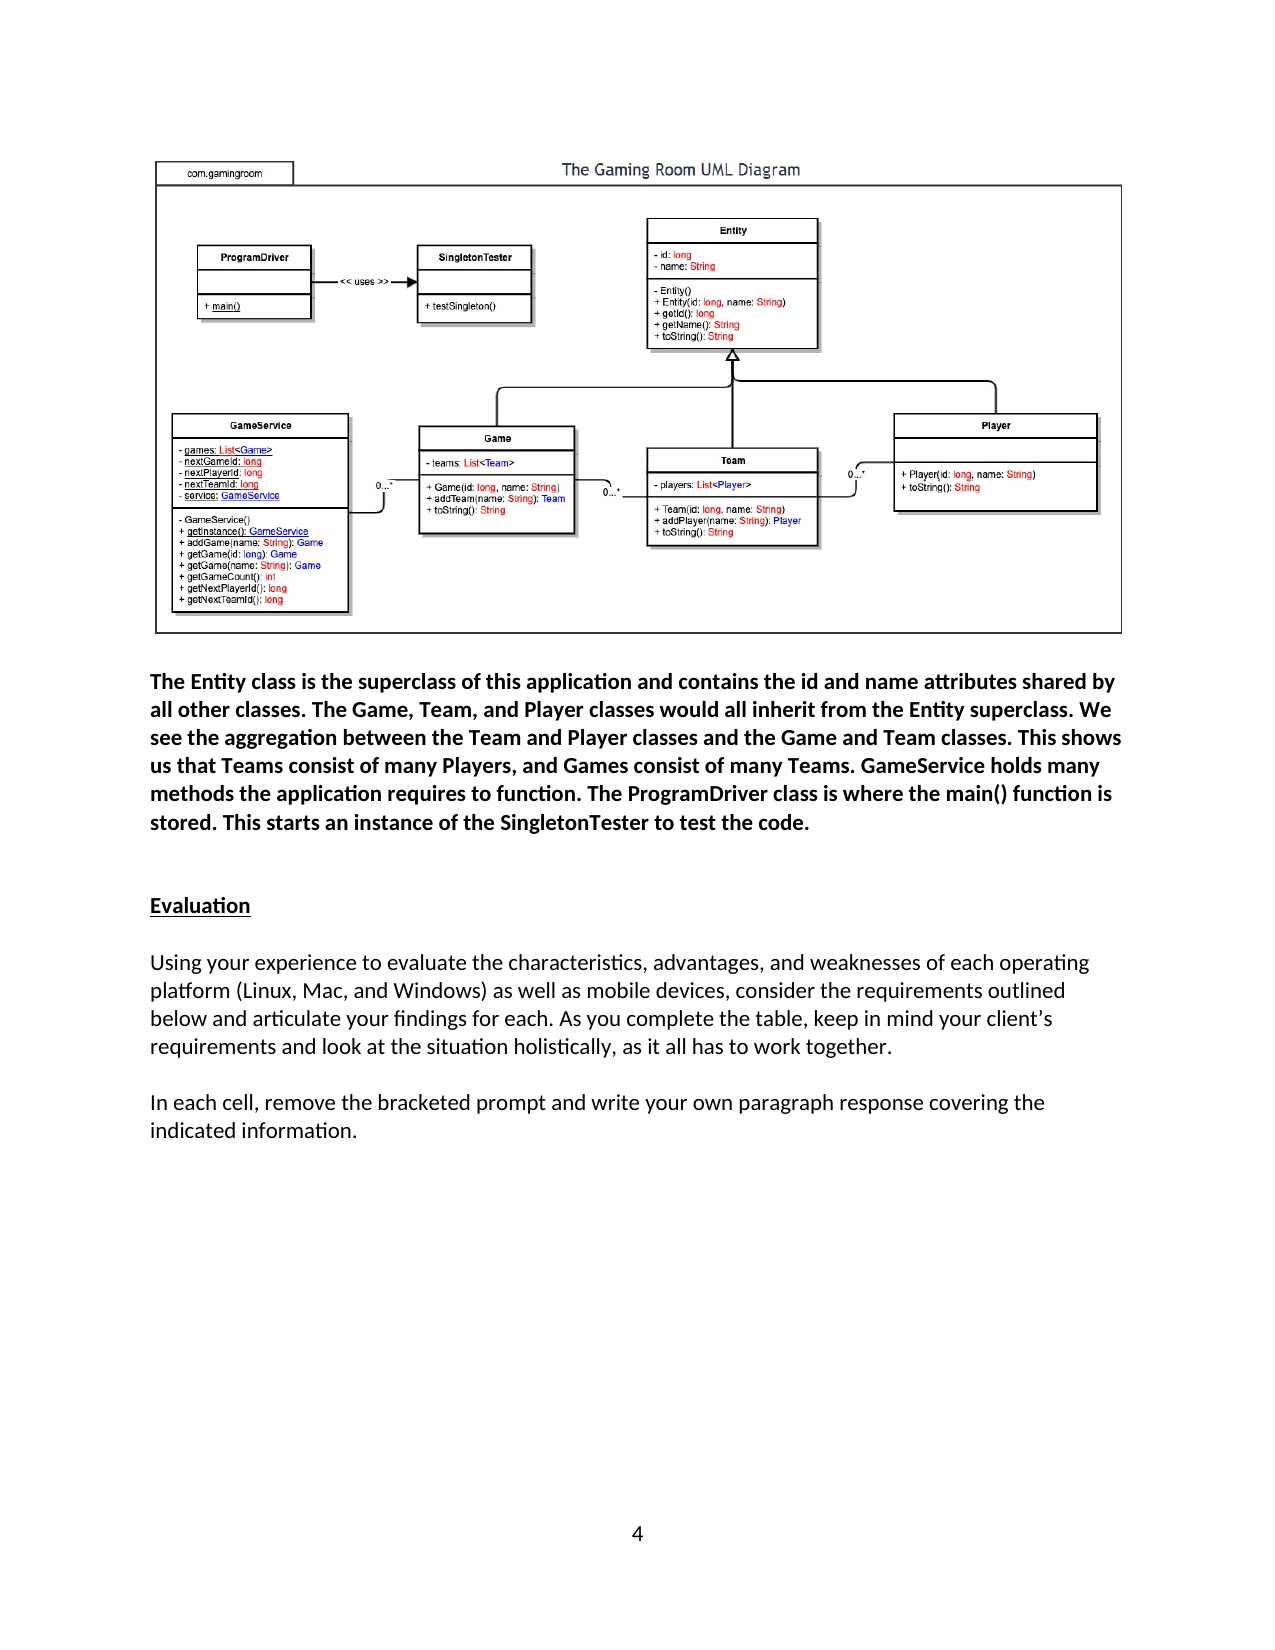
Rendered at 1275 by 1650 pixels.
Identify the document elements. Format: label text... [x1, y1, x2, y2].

text Using your experience to evaluate the characteristics, advantages, and weaknesses of each operating platform (Linux, Mac, and Windows) as well as mobile devices, consider the requirements outlined below and articulate your findings for each. As you complete the table, keep in mind your client’s requirements and look at the situation holistically, as it all has to work together. [150, 948, 1125, 1060]
subtitle Evaluation [150, 892, 1125, 920]
text The Entity class is the superclass of this application and contains the id and name attributes shared by all other classes. The Game, Team, and Player classes would all inherit from the Entity superclass. We see the aggregation between the Team and Player classes and the Game and Team classes. This shows us that Teams consist of many Players, and Games consist of many Teams. GameService holds many methods the application requires to function. The ProgramDriver class is where the main() function is stored. This starts an instance of the SingletonTester to test the code. [150, 667, 1125, 836]
text In each cell, remove the bracketed prompt and write your own paragraph response covering the indicated information. [150, 1088, 1125, 1144]
picture [150, 150, 1125, 640]
